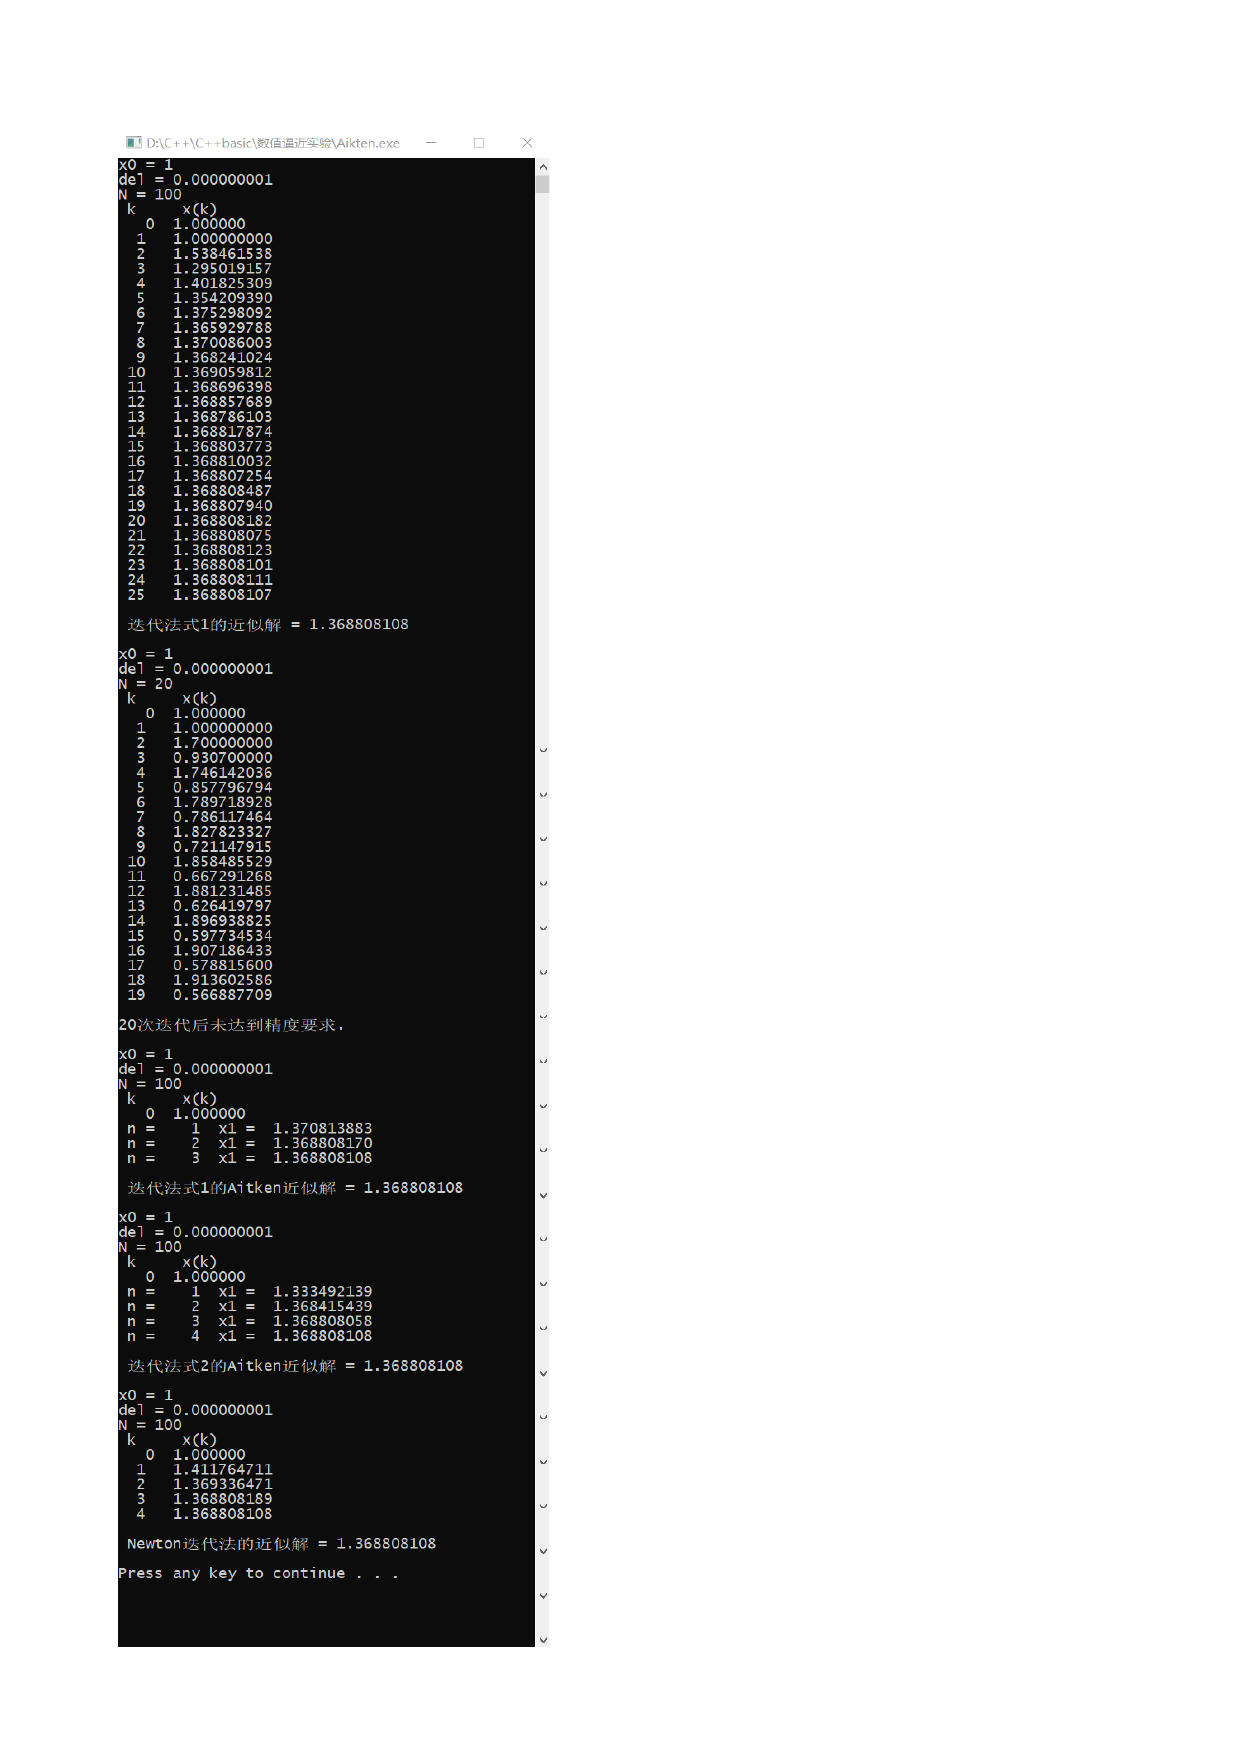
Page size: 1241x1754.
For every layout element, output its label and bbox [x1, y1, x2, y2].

picture [118, 129, 550, 1647]
